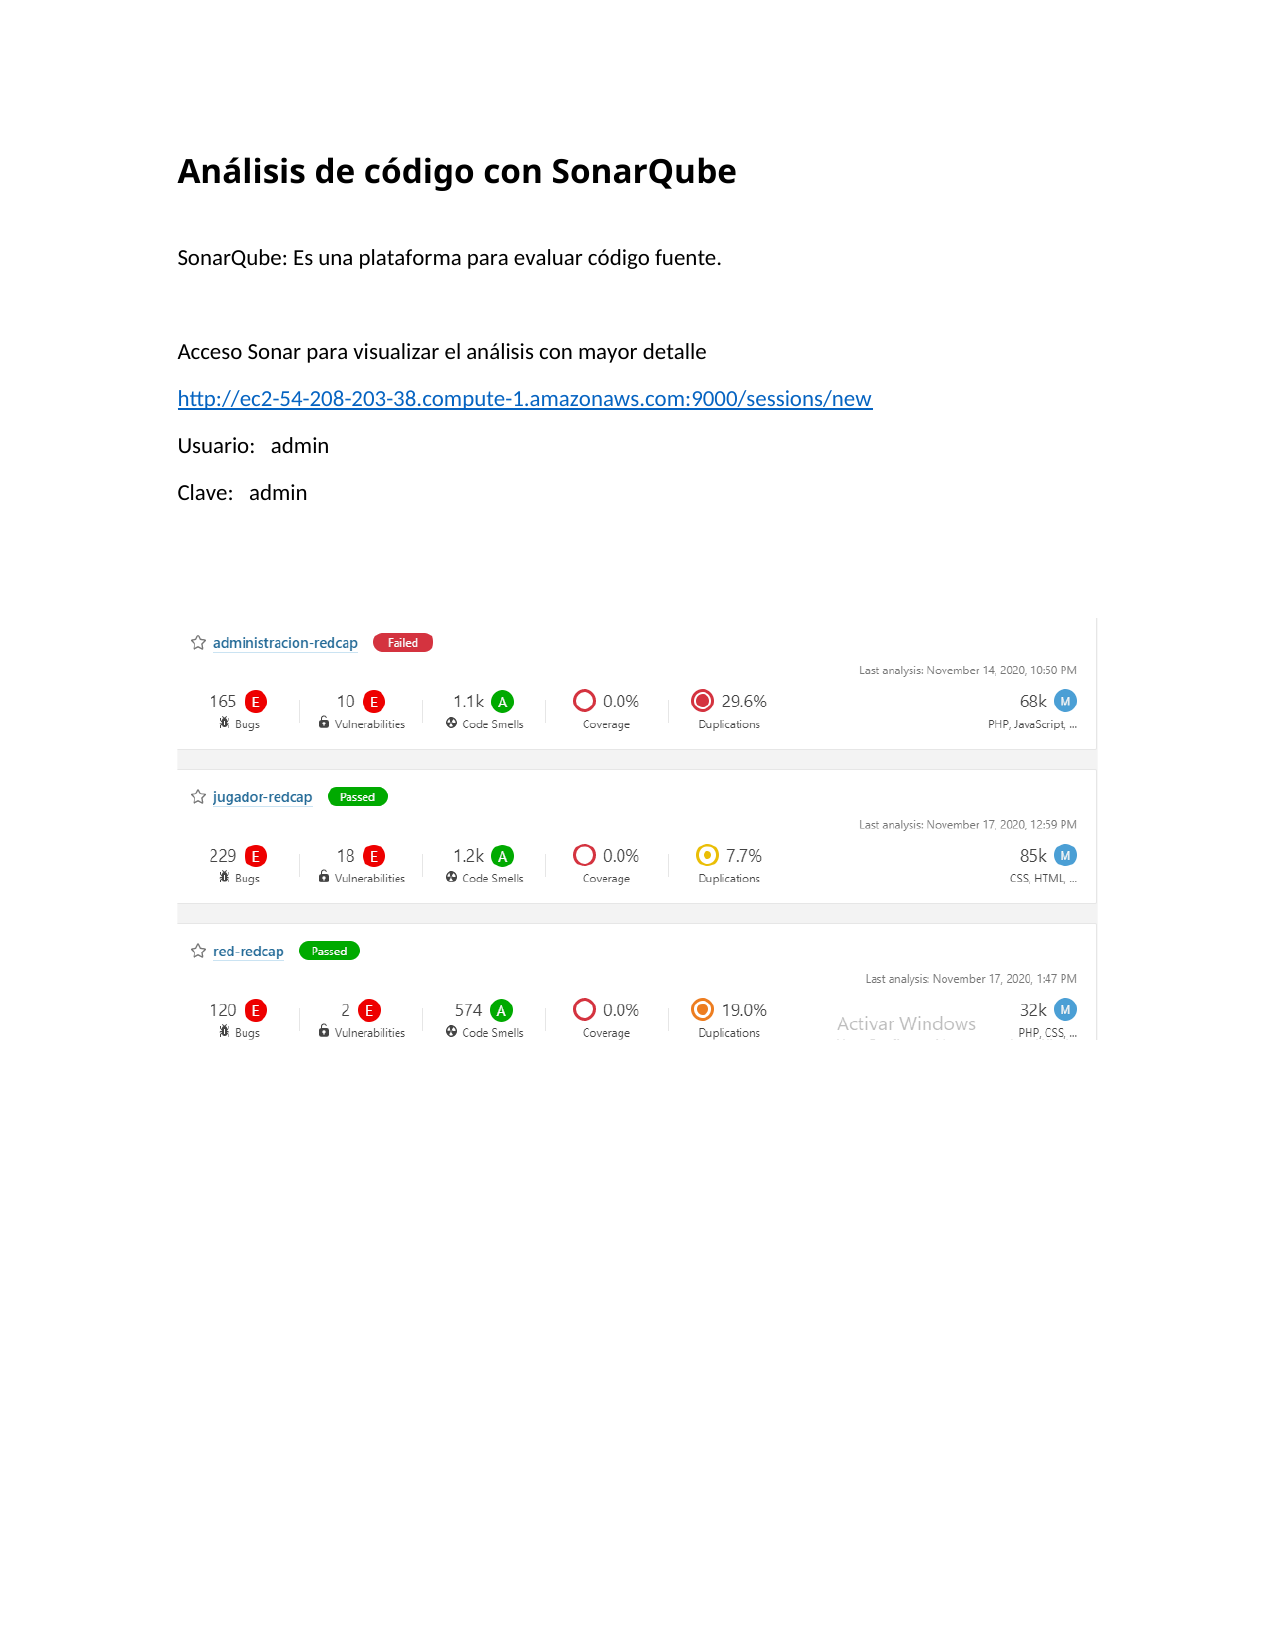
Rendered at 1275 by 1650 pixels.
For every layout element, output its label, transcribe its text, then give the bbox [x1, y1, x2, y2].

subtitle Análisis de código con SonarQube [177, 148, 1098, 193]
text http://ec2-54-208-203-38.compute-1.amazonaws.com:9000/sessions/new [177, 384, 1098, 412]
text Usuario: admin [177, 431, 1098, 459]
picture [177, 618, 1098, 1040]
text SonarQube: Es una plataforma para evaluar código fuente. [177, 243, 1098, 271]
text Clave: admin [177, 478, 1098, 506]
text Acceso Sonar para visualizar el análisis con mayor detalle [177, 337, 1098, 365]
